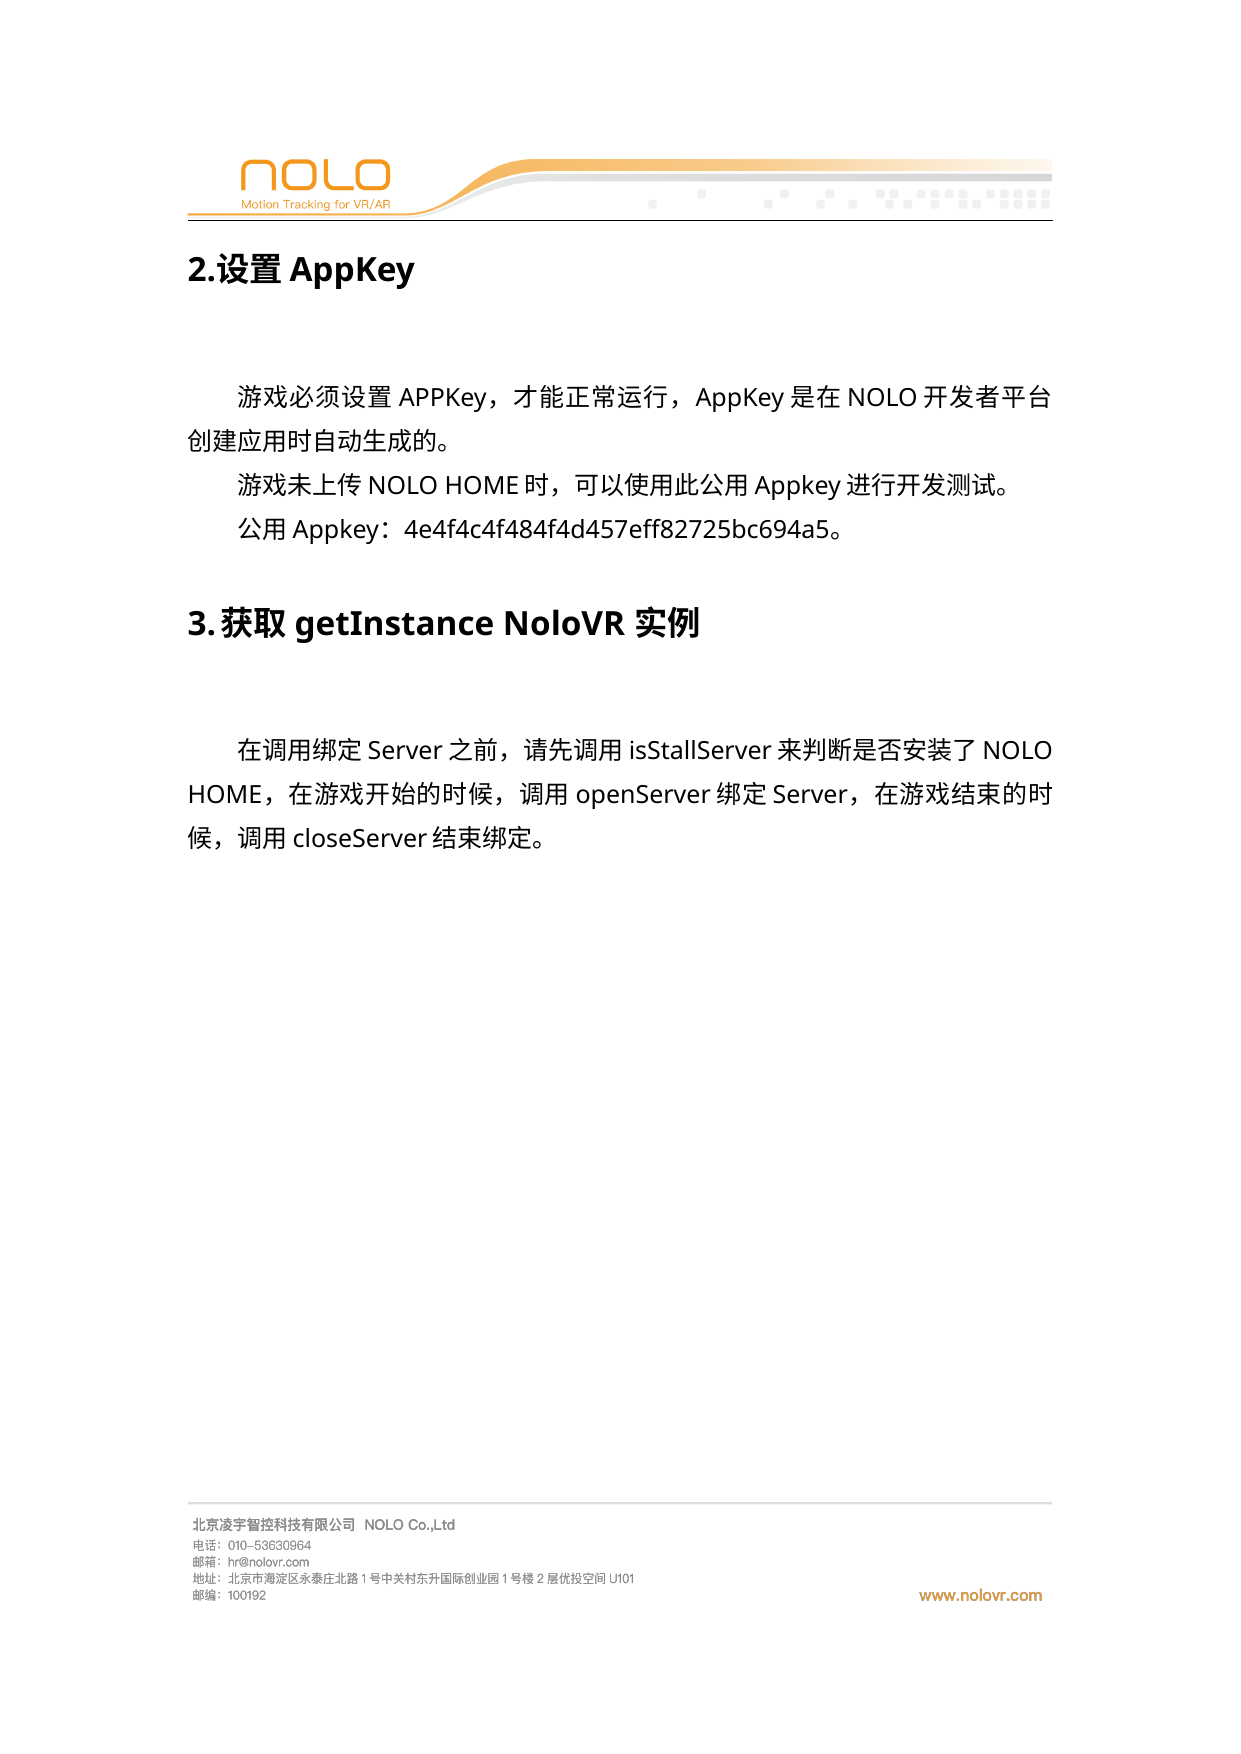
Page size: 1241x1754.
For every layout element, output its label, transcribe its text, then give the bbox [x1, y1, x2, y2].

text 在调用绑定Server之前，请先调用 isStallServer来判断是否安装了NOLO HOME，在游戏开始的时候，调用openServer绑定Server，在游戏结束的时候，调用closeServer结束绑定。 [187, 727, 1053, 859]
subtitle 2.设置AppKey [187, 223, 1053, 311]
picture [187, 1502, 1053, 1601]
subtitle 获取 getInstance NoloVR 实例 [187, 577, 1053, 665]
text 公用Appkey：4e4f4c4f484f4d457eff82725bc694a5。 [187, 505, 1053, 549]
text 游戏必须设置APPKey，才能正常运行，AppKey是在NOLO开发者平台创建应用时自动生成的。 [187, 373, 1053, 461]
text 游戏未上传NOLO HOME时，可以使用此公用Appkey进行开发测试。 [187, 461, 1053, 505]
picture [187, 159, 1053, 218]
